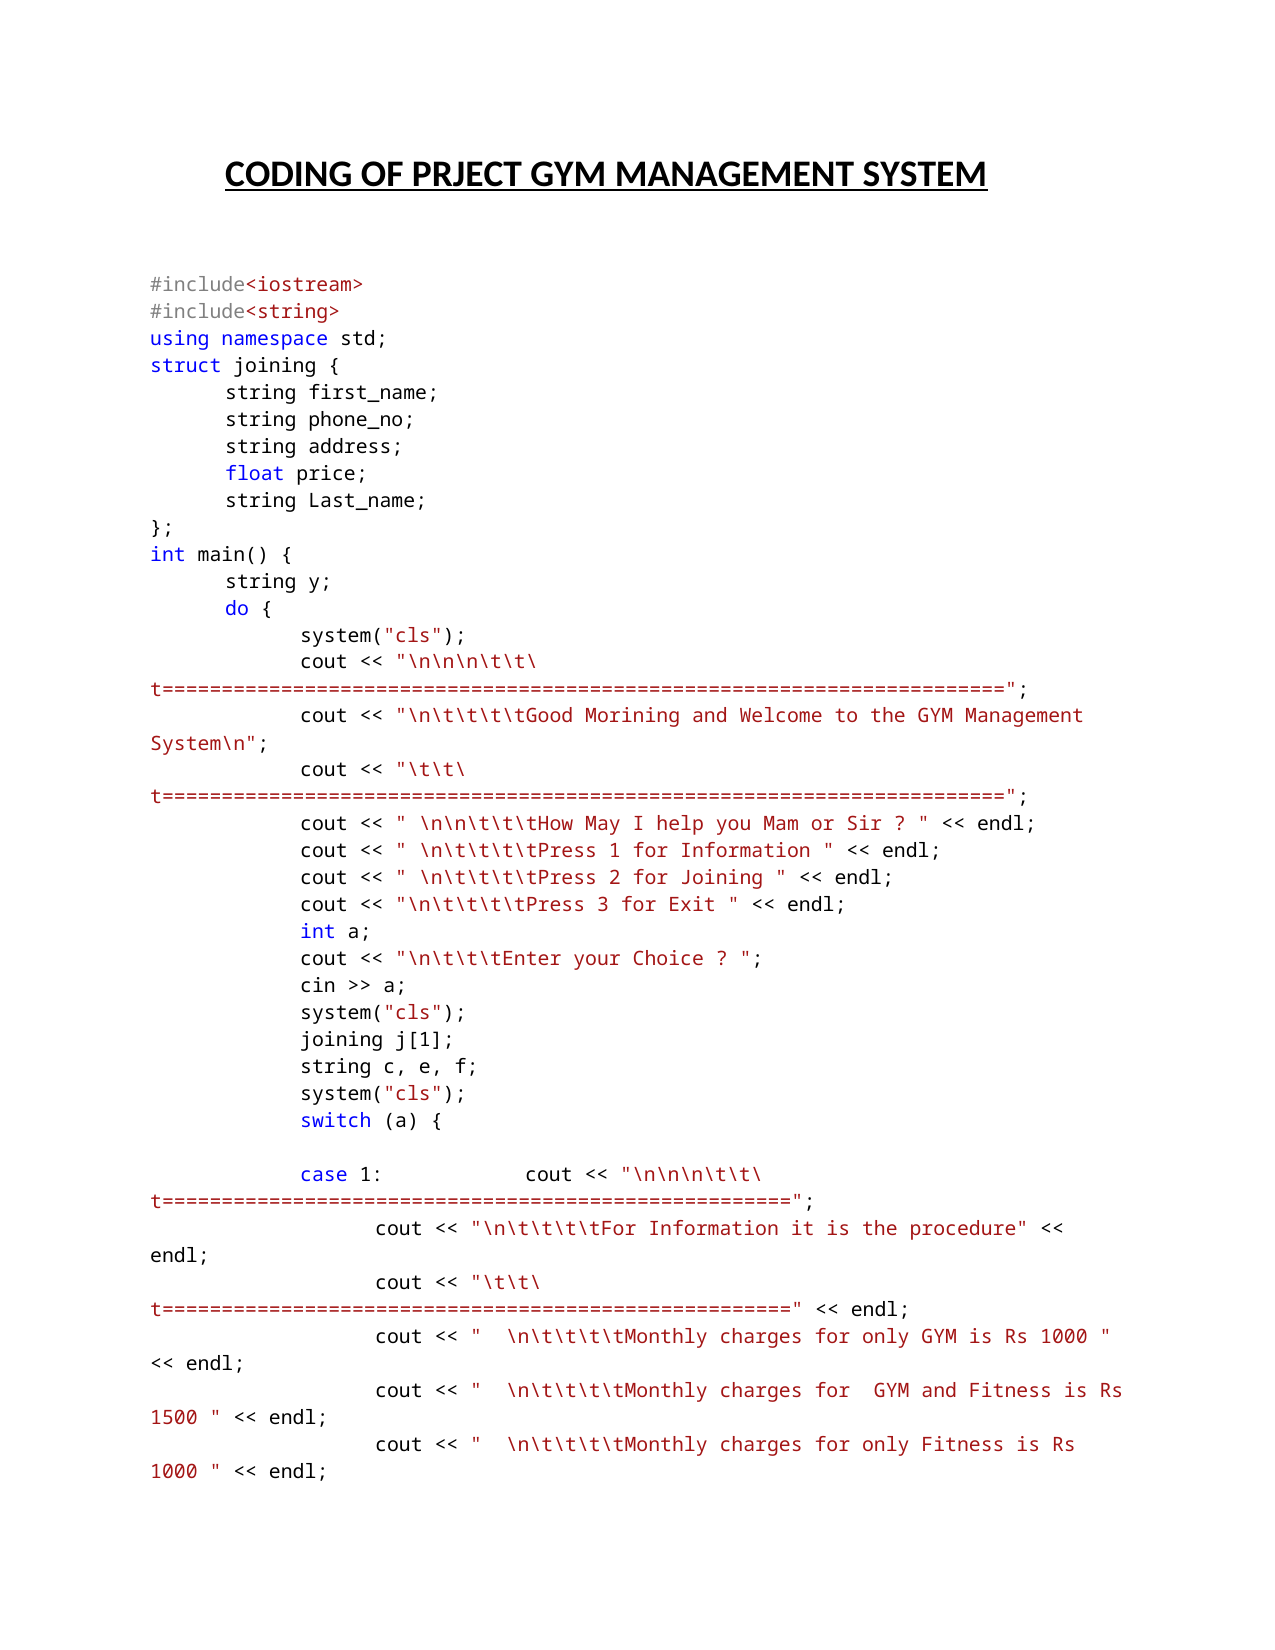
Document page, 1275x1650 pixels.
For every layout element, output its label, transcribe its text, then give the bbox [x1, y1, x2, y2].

text case 1: cout << "\n\n\n\t\t\t====================================================="; [150, 1160, 1125, 1214]
text int a; [150, 918, 1125, 944]
text using namespace std; [150, 324, 1125, 351]
text cout << " \n\t\t\t\tPress 2 for Joining " << endl; [150, 864, 1125, 891]
text string Last_name; [150, 486, 1125, 513]
text struct joining { [150, 351, 1125, 378]
text string address; [150, 432, 1125, 459]
text cout << "\n\t\t\t\tFor Information it is the procedure" << endl; [150, 1214, 1125, 1268]
text cout << " \n\t\t\t\tMonthly charges for only Fitness is Rs 1000 " << endl; [150, 1430, 1125, 1484]
text system("cls"); [150, 1079, 1125, 1106]
text int main() { [150, 540, 1125, 567]
text cout << "\n\t\t\tEnter your Choice ? "; [150, 944, 1125, 972]
text string c, e, f; [150, 1052, 1125, 1079]
text string y; [150, 567, 1125, 594]
text joining j[1]; [150, 1026, 1125, 1052]
text cout << " \n\t\t\t\tPress 1 for Information " << endl; [150, 837, 1125, 864]
text cout << "\n\t\t\t\tGood Morining and Welcome to the GYM Management System\n"; [150, 702, 1125, 756]
text CODING OF PRJECT GYM MANAGEMENT SYSTEM [225, 150, 1125, 196]
text cout << " \n\n\t\t\tHow May I help you Mam or Sir ? " << endl; [150, 810, 1125, 837]
text float price; [150, 459, 1125, 486]
text cout << " \n\t\t\t\tMonthly charges for only GYM is Rs 1000 " << endl; [150, 1322, 1125, 1376]
text do { [150, 594, 1125, 621]
text #include<string> [150, 297, 1125, 324]
text string first_name; [150, 378, 1125, 405]
text }; [150, 513, 1125, 540]
text system("cls"); [150, 621, 1125, 648]
text cout << "\t\t\t=====================================================" << endl; [150, 1268, 1125, 1322]
text cin >> a; [150, 972, 1125, 998]
text switch (a) { [150, 1106, 1125, 1133]
text string phone_no; [150, 405, 1125, 432]
text cout << "\t\t\t======================================================================="; [150, 756, 1125, 810]
text cout << "\n\t\t\t\tPress 3 for Exit " << endl; [150, 891, 1125, 918]
text cout << " \n\t\t\t\tMonthly charges for GYM and Fitness is Rs 1500 " << endl; [150, 1376, 1125, 1430]
text #include<iostream> [150, 270, 1125, 297]
text system("cls"); [150, 998, 1125, 1026]
text cout << "\n\n\n\t\t\t======================================================================="; [150, 648, 1125, 702]
